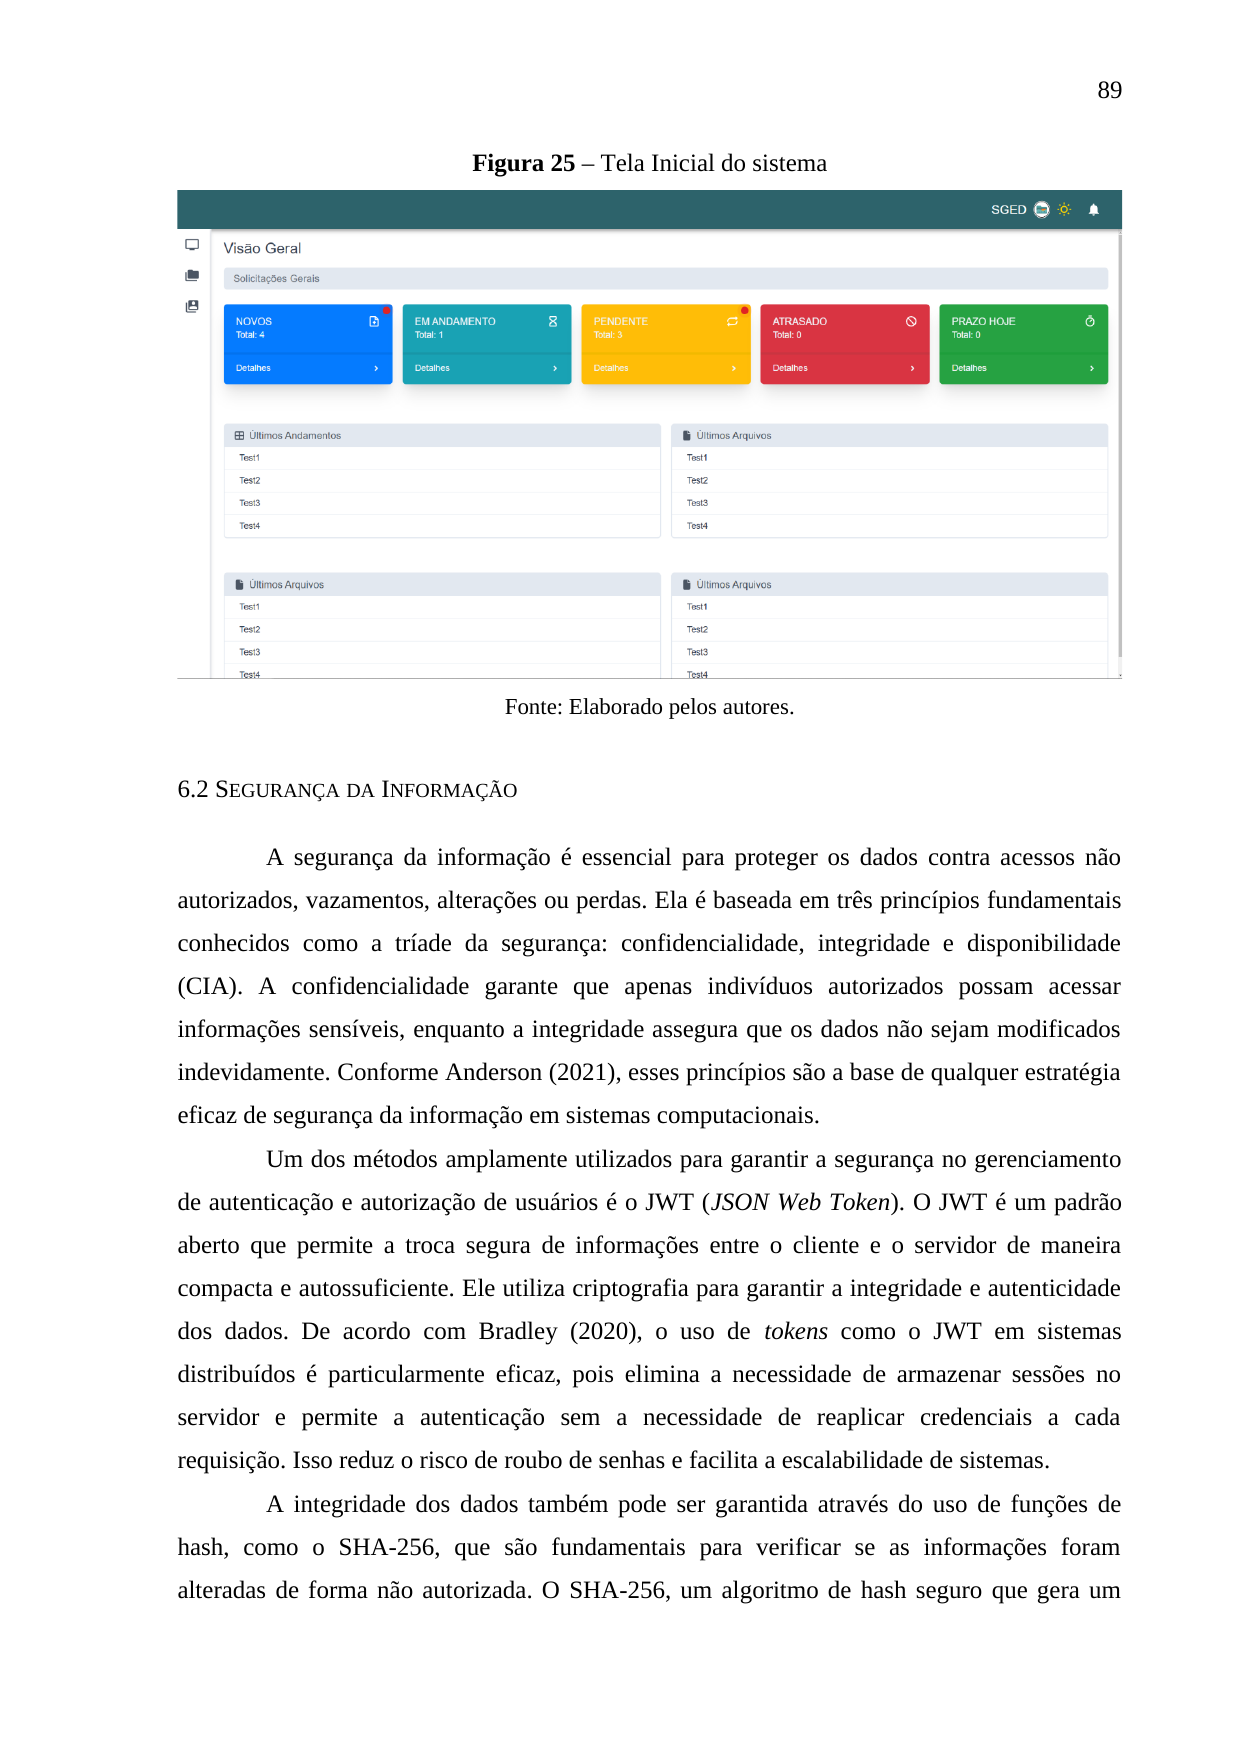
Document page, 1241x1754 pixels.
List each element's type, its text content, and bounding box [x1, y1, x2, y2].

picture [177, 190, 1123, 679]
subtitle 6.2 Segurança da Informação [177, 774, 1122, 802]
text Fonte: Elaborado pelos autores. [177, 693, 1122, 719]
text Um dos métodos amplamente utilizados para garantir a segurança no gerenciamento de autenticação e autorização de usuários é o JWT (JSON Web Token). O JWT é um padrão aberto que permite a troca segura de informações entre o cliente e o servidor de maneira compacta e autossuficiente. Ele utiliza criptografia para garantir a integridade e autenticidade dos dados. De acordo com Bradley (2020), o uso de tokens como o JWT em sistemas distribuídos é particularmente eficaz, pois elimina a necessidade de armazenar sessões no servidor e permite a autenticação sem a necessidade de reaplicar credenciais a cada requisição. Isso reduz o risco de roubo de senhas e facilita a escalabilidade de sistemas. [177, 1144, 1122, 1474]
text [177, 1489, 1122, 1604]
text A segurança da informação é essencial para proteger os dados contra acessos não autorizados, vazamentos, alterações ou perdas. Ela é baseada em três princípios fundamentais conhecidos como a tríade da segurança: confidencialidade, integridade e disponibilidade (CIA). A confidencialidade garante que apenas indivíduos autorizados possam acessar informações sensíveis, enquanto a integridade assegura que os dados não sejam modificados indevidamente. Conforme Anderson (2021), esses princípios são a base de qualquer estratégia eficaz de segurança da informação em sistemas computacionais. [177, 842, 1122, 1129]
